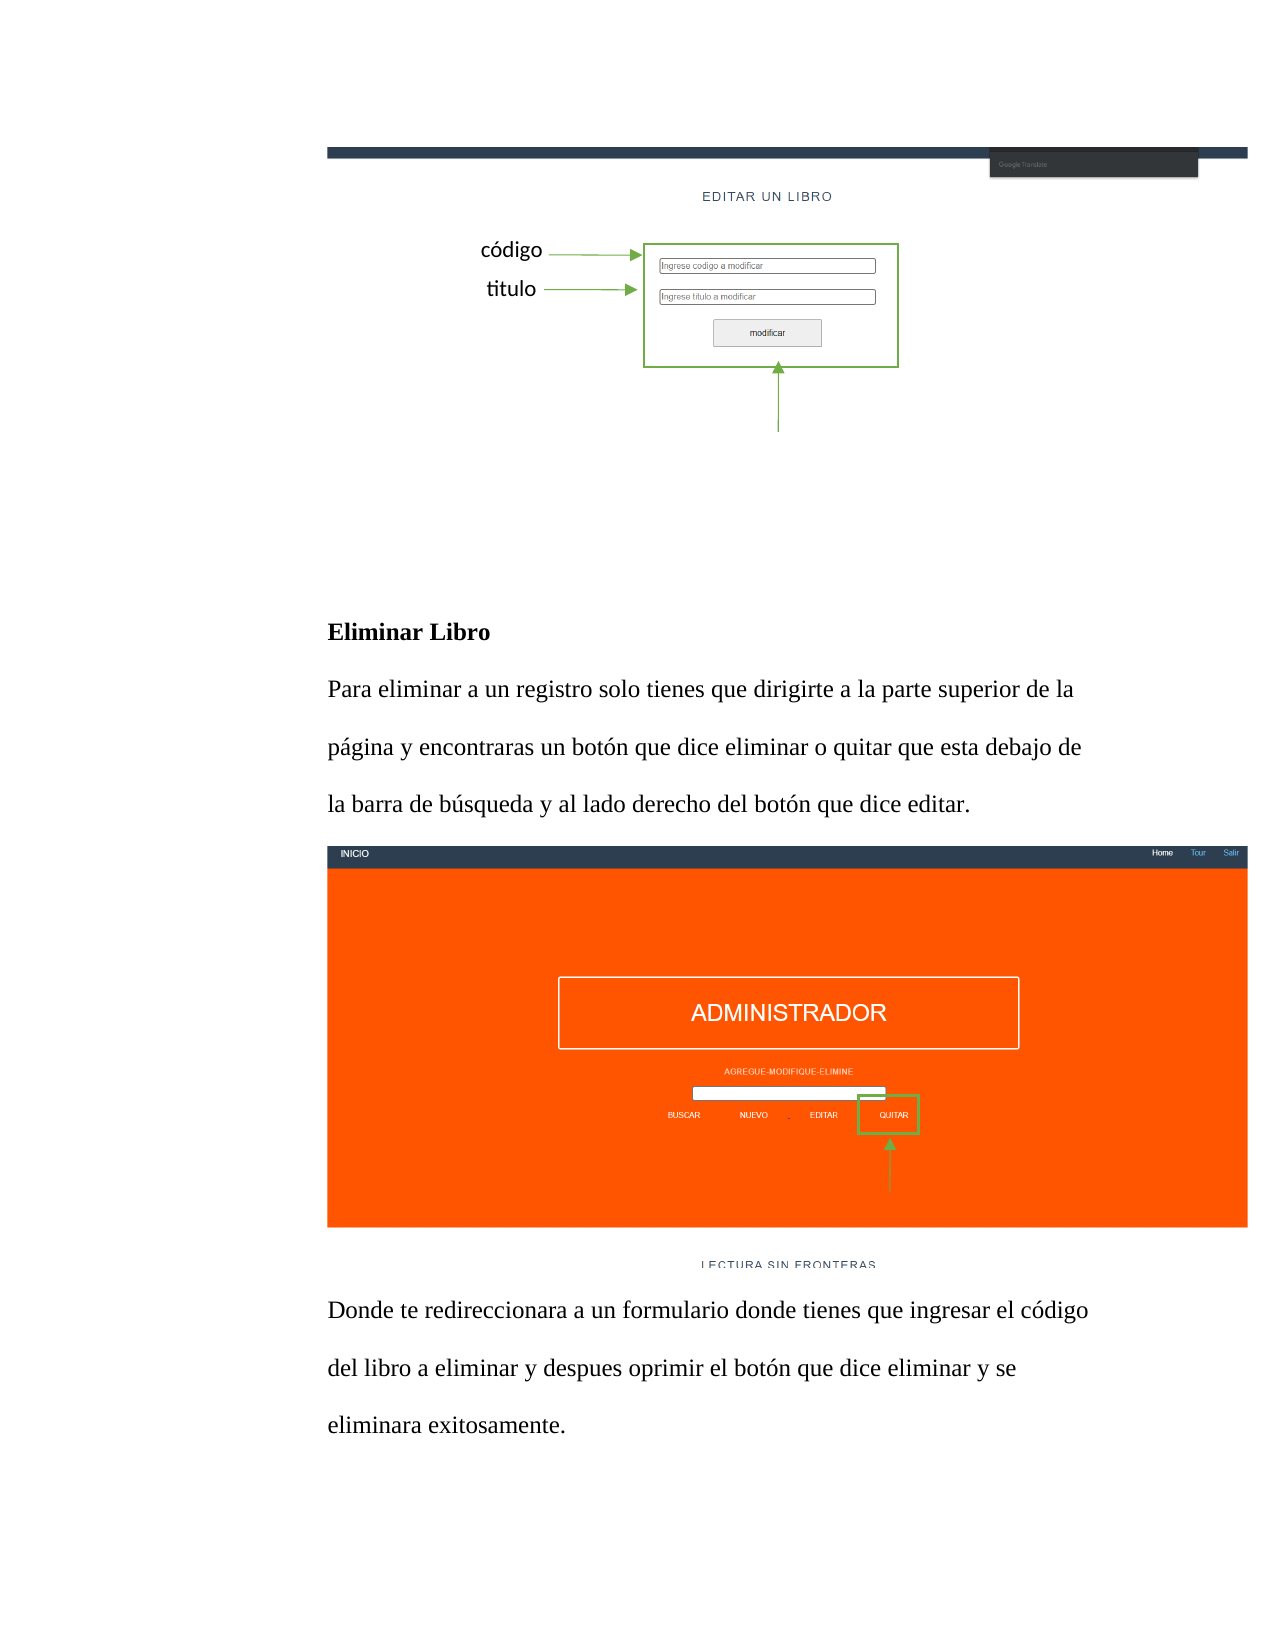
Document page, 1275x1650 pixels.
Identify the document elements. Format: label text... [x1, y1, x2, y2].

list Donde te redireccionara a un formulario donde tienes que ingresar el código del libro a eliminar y despues oprimir el botón que dice eliminar y se eliminara exitosamente. [327, 1295, 1098, 1439]
picture [327, 846, 1248, 1268]
list Eliminar Libro [327, 617, 1098, 646]
list Para eliminar a un registro solo tienes que dirigirte a la parte superior de la página y encontraras un botón que dice eliminar o quitar que esta debajo de la barra de búsqueda y al lado derecho del botón que dice editar. [327, 674, 1098, 818]
picture [327, 147, 1248, 474]
